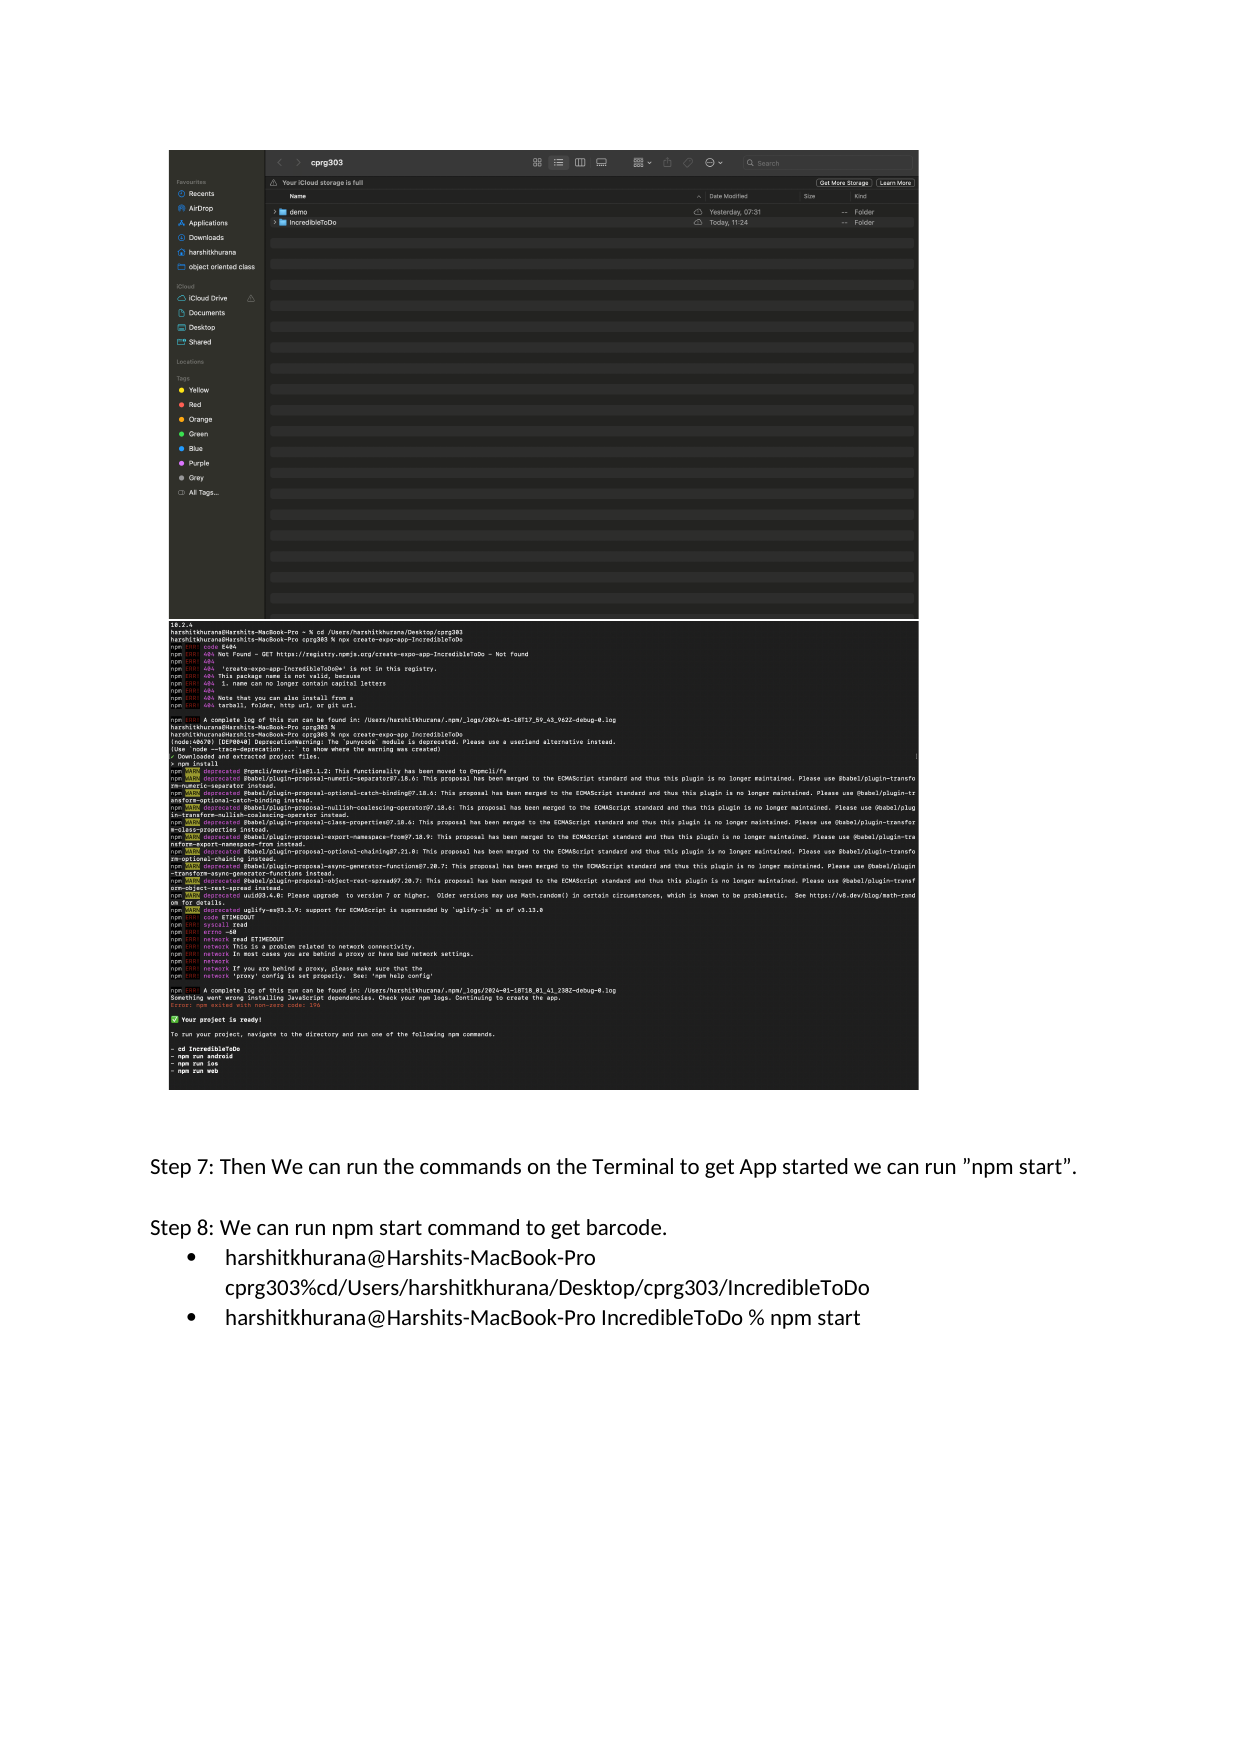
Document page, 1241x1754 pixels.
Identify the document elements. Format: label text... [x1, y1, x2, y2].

list Step 7: Then We can run the commands on the Terminal to get App started we can run ”npm start”. [150, 1152, 1090, 1180]
list Step 8: We can run npm start command to get barcode. [150, 1213, 1090, 1241]
list harshitkhurana@Harshits-MacBook-Pro cprg303%cd/Users/harshitkhurana/Desktop/cprg303/IncredibleToDo [187, 1243, 1090, 1301]
list harshitkhurana@Harshits-MacBook-Pro IncredibleToDo % npm start [187, 1303, 1090, 1331]
